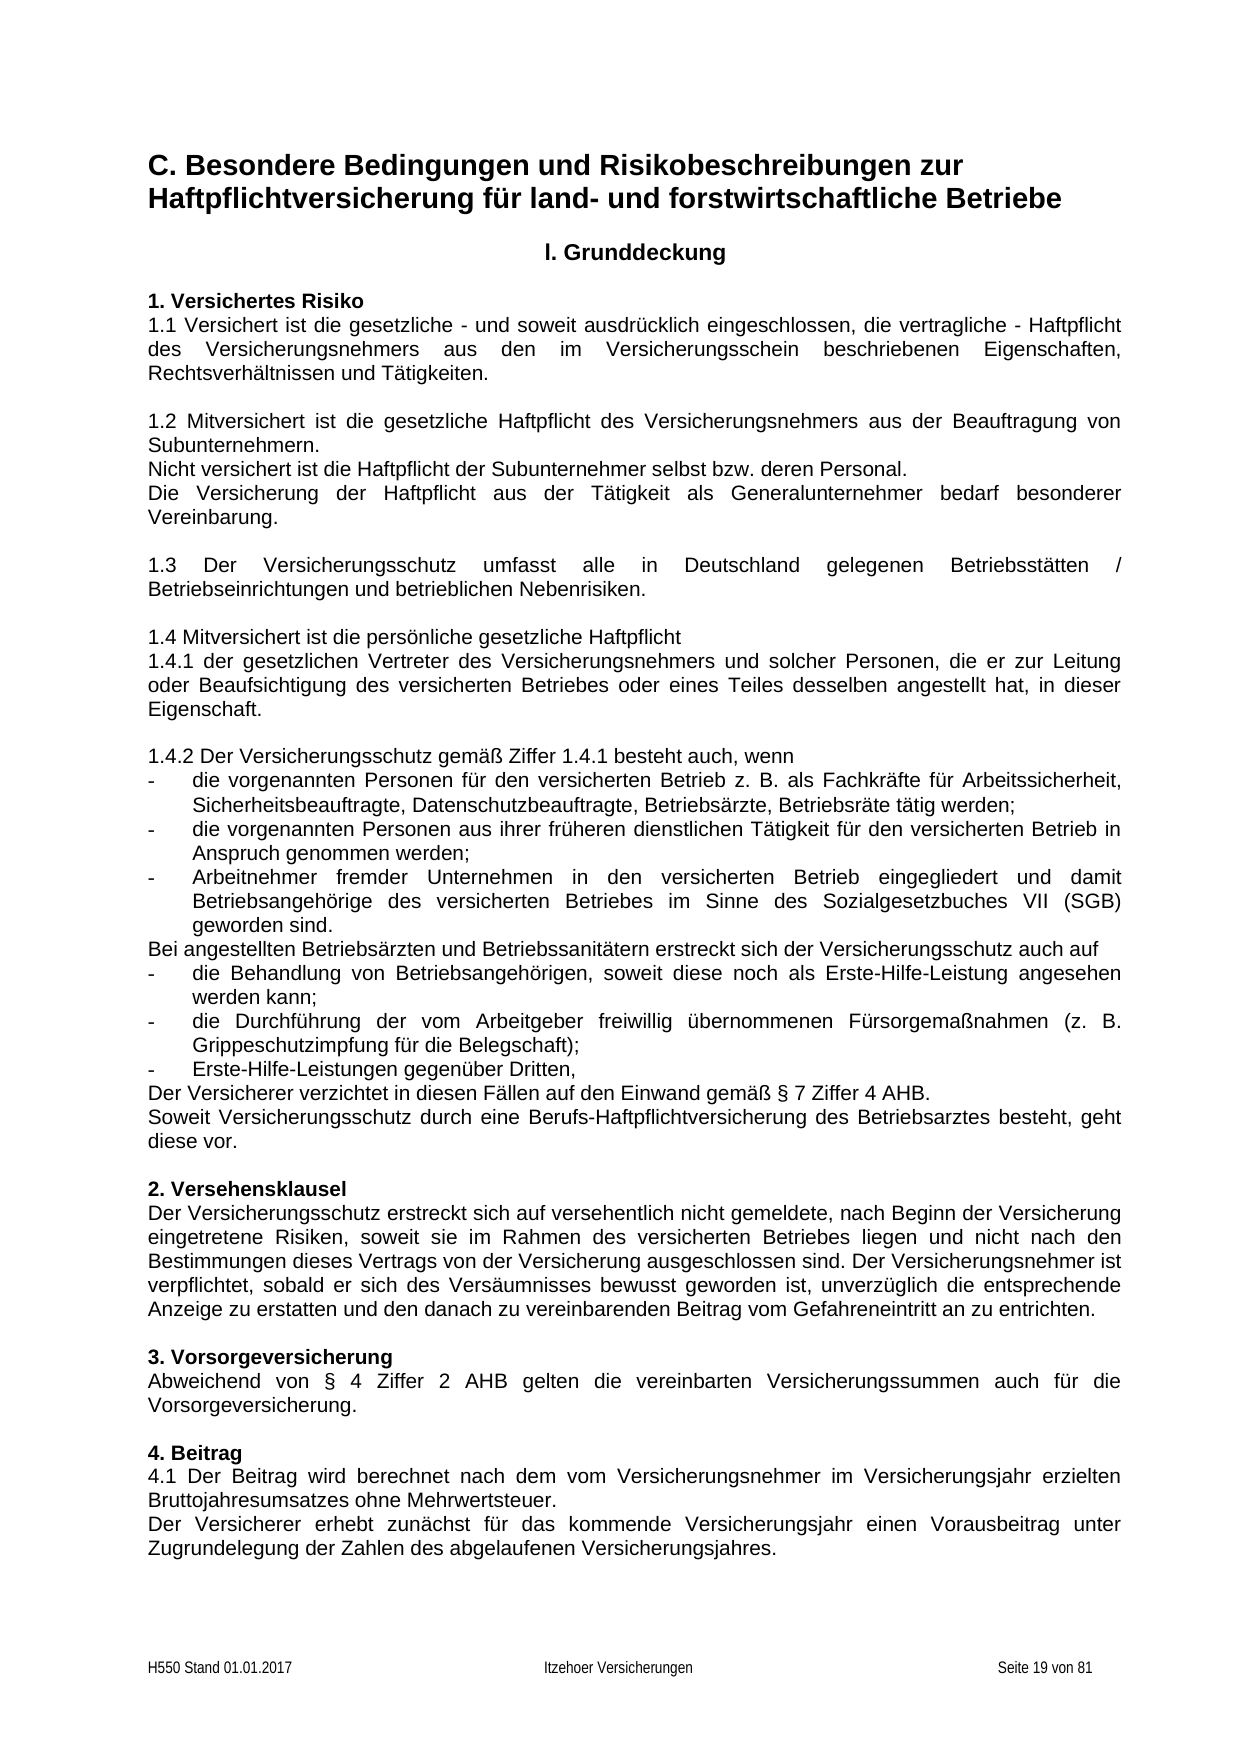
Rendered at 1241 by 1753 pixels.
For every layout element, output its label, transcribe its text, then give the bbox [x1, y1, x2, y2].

text Abweichend von § 4 Ziffer 2 AHB gelten die vereinbarten Versicherungssummen auch für die Vorsorgeversicherung. [148, 1368, 1123, 1416]
list die vorgenannten Personen aus ihrer früheren dienstlichen Tätigkeit für den versicherten Betrieb in Anspruch genommen werden; [148, 816, 1123, 864]
text 4.1 Der Beitrag wird berechnet nach dem vom Versicherungsnehmer im Versicherungsjahr erzielten Bruttojahresumsatzes ohne Mehrwertsteuer. [148, 1464, 1123, 1512]
text 1.2 Mitversichert ist die gesetzliche Haftpflicht des Versicherungsnehmers aus der Beauftragung von Subunternehmern. [148, 409, 1123, 457]
text 4. Beitrag [148, 1440, 1123, 1464]
text Der Versicherer verzichtet in diesen Fällen auf den Einwand gemäß § 7 Ziffer 4 AHB. [148, 1081, 1123, 1105]
text 1.4 Mitversichert ist die persönliche gesetzliche Haftpflicht [148, 624, 1123, 648]
text Nicht versichert ist die Haftpflicht der Subunternehmer selbst bzw. deren Personal. [148, 457, 1123, 481]
list Arbeitnehmer fremder Unternehmen in den versicherten Betrieb eingegliedert und damit Betriebsangehörige des versicherten Betriebes im Sinne des Sozialgesetzbuches VII (SGB) geworden sind. [148, 864, 1123, 937]
text Bei angestellten Betriebsärzten und Betriebssanitätern erstreckt sich der Versicherungsschutz auch auf [148, 937, 1123, 961]
text l. Grunddeckung [148, 239, 1123, 265]
text 1.4.1 der gesetzlichen Vertreter des Versicherungsnehmers und solcher Personen, die er zur Leitung oder Beaufsichtigung des versicherten Betriebes oder eines Teiles desselben angestellt hat, in dieser Eigenschaft. [148, 648, 1123, 720]
list die vorgenannten Personen für den versicherten Betrieb z. B. als Fachkräfte für Arbeitssicherheit, Sicherheitsbeauftragte, Datenschutzbeauftragte, Betriebsärzte, Betriebsräte tätig werden; [148, 768, 1123, 816]
text 1. Versichertes Risiko [148, 289, 1123, 313]
text 1.1 Versichert ist die gesetzliche - und soweit ausdrücklich eingeschlossen, die vertragliche - Haftpflicht des Versicherungsnehmers aus den im Versicherungsschein beschriebenen Eigenschaften, Rechtsverhältnissen und Tätigkeiten. [148, 313, 1123, 385]
list die Durchführung der vom Arbeitgeber freiwillig übernommenen Fürsorgemaßnahmen (z. B. Grippeschutzimpfung für die Belegschaft); [148, 1009, 1123, 1057]
text 3. Vorsorgeversicherung [148, 1344, 1123, 1368]
text Der Versicherungsschutz erstreckt sich auf versehentlich nicht gemeldete, nach Beginn der Versicherung eingetretene Risiken, soweit sie im Rahmen des versicherten Betriebes liegen und nicht nach den Bestimmungen dieses Vertrags von der Versicherung ausgeschlossen sind. Der Versicherungsnehmer ist verpflichtet, sobald er sich des Versäumnisses bewusst geworden ist, unverzüglich die entsprechende Anzeige zu erstatten und den danach zu vereinbarenden Beitrag vom Gefahreneintritt an zu entrichten. [148, 1201, 1123, 1321]
text Soweit Versicherungsschutz durch eine Berufs-Haftpflichtversicherung des Betriebsarztes besteht, geht diese vor. [148, 1105, 1123, 1153]
text 1.3 Der Versicherungsschutz umfasst alle in Deutschland gelegenen Betriebsstätten / Betriebseinrichtungen und betrieblichen Nebenrisiken. [148, 553, 1123, 601]
text 2. Versehensklausel [148, 1177, 1123, 1201]
list die Behandlung von Betriebsangehörigen, soweit diese noch als Erste-Hilfe-Leistung angesehen werden kann; [148, 961, 1123, 1009]
list Erste-Hilfe-Leistungen gegenüber Dritten, [148, 1057, 1123, 1081]
text Die Versicherung der Haftpflicht aus der Tätigkeit als Generalunternehmer bedarf besonderer Vereinbarung. [148, 481, 1123, 529]
text C. Besondere Bedingungen und Risikobeschreibungen zur Haftpflichtversicherung für land- und forstwirtschaftliche Betriebe [148, 148, 1123, 215]
text 1.4.2 Der Versicherungsschutz gemäß Ziffer 1.4.1 besteht auch, wenn [148, 744, 1123, 768]
text Der Versicherer erhebt zunächst für das kommende Versicherungsjahr einen Vorausbeitrag unter Zugrundelegung der Zahlen des abgelaufenen Versicherungsjahres. [148, 1512, 1123, 1560]
